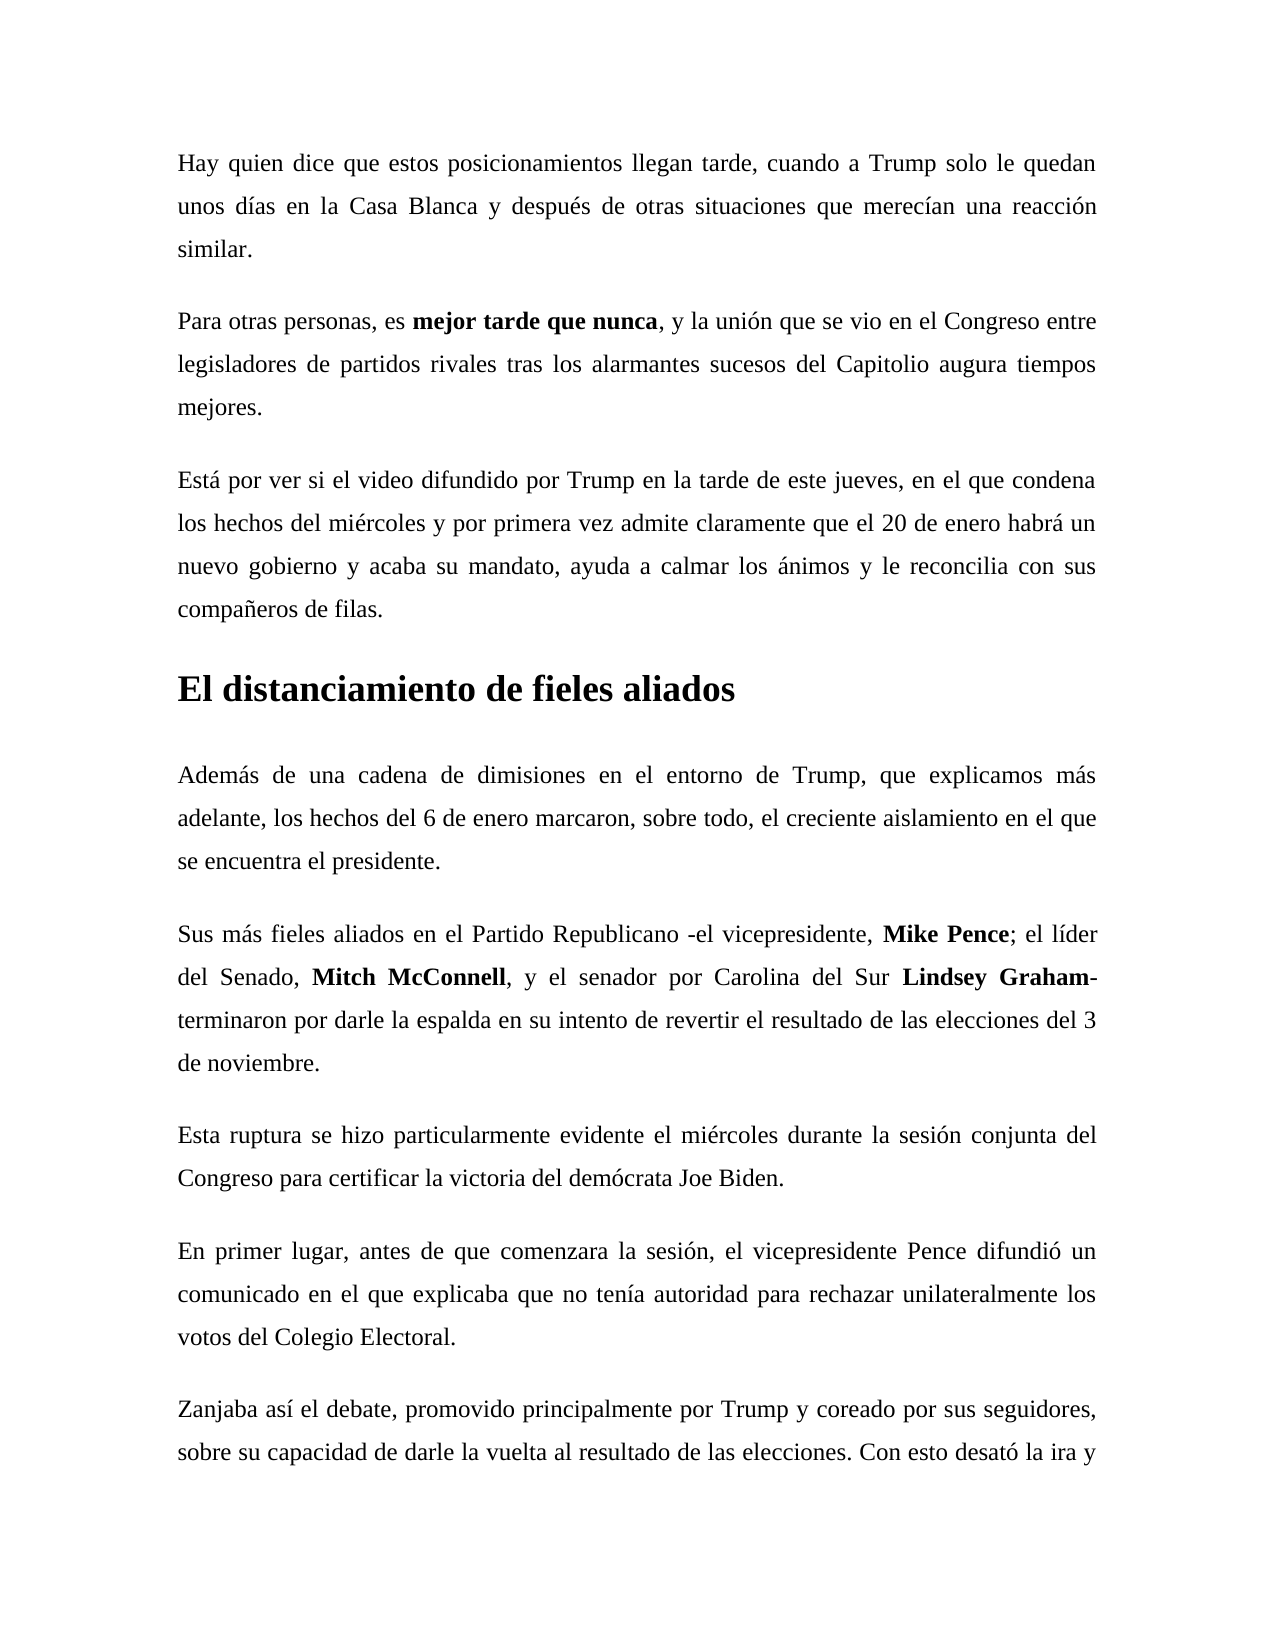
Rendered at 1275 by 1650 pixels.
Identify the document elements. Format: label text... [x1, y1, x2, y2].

text El distanciamiento de fieles aliados [177, 666, 1098, 709]
text Esta ruptura se hizo particularmente evidente el miércoles durante la sesión conjunta del Congreso para certificar la victoria del demócrata Joe Biden. [177, 1120, 1098, 1192]
text Para otras personas, es mejor tarde que nunca, y la unión que se vio en el Congreso entre legisladores de partidos rivales tras los alarmantes sucesos del Capitolio augura tiempos mejores. [177, 306, 1098, 421]
text En primer lugar, antes de que comenzara la sesión, el vicepresidente Pence difundió un comunicado en el que explicaba que no tenía autoridad para rechazar unilateralmente los votos del Colegio Electoral. [177, 1236, 1098, 1351]
text Está por ver si el video difundido por Trump en la tarde de este jueves, en el que condena los hechos del miércoles y por primera vez admite claramente que el 20 de enero habrá un nuevo gobierno y acaba su mandato, ayuda a calmar los ánimos y le reconcilia con sus compañeros de filas. [177, 465, 1098, 623]
text Además de una cadena de dimisiones en el entorno de Trump, que explicamos más adelante, los hechos del 6 de enero marcaron, sobre todo, el creciente aislamiento en el que se encuentra el presidente. [177, 760, 1098, 875]
text Hay quien dice que estos posicionamientos llegan tarde, cuando a Trump solo le quedan unos días en la Casa Blanca y después de otras situaciones que merecían una reacción similar. [177, 148, 1098, 263]
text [177, 1394, 1098, 1466]
text Sus más fieles aliados en el Partido Republicano -el vicepresidente, Mike Pence; el líder del Senado, Mitch McConnell, y el senador por Carolina del Sur Lindsey Graham- terminaron por darle la espalda en su intento de revertir el resultado de las elecciones del 3 de noviembre. [177, 919, 1098, 1077]
